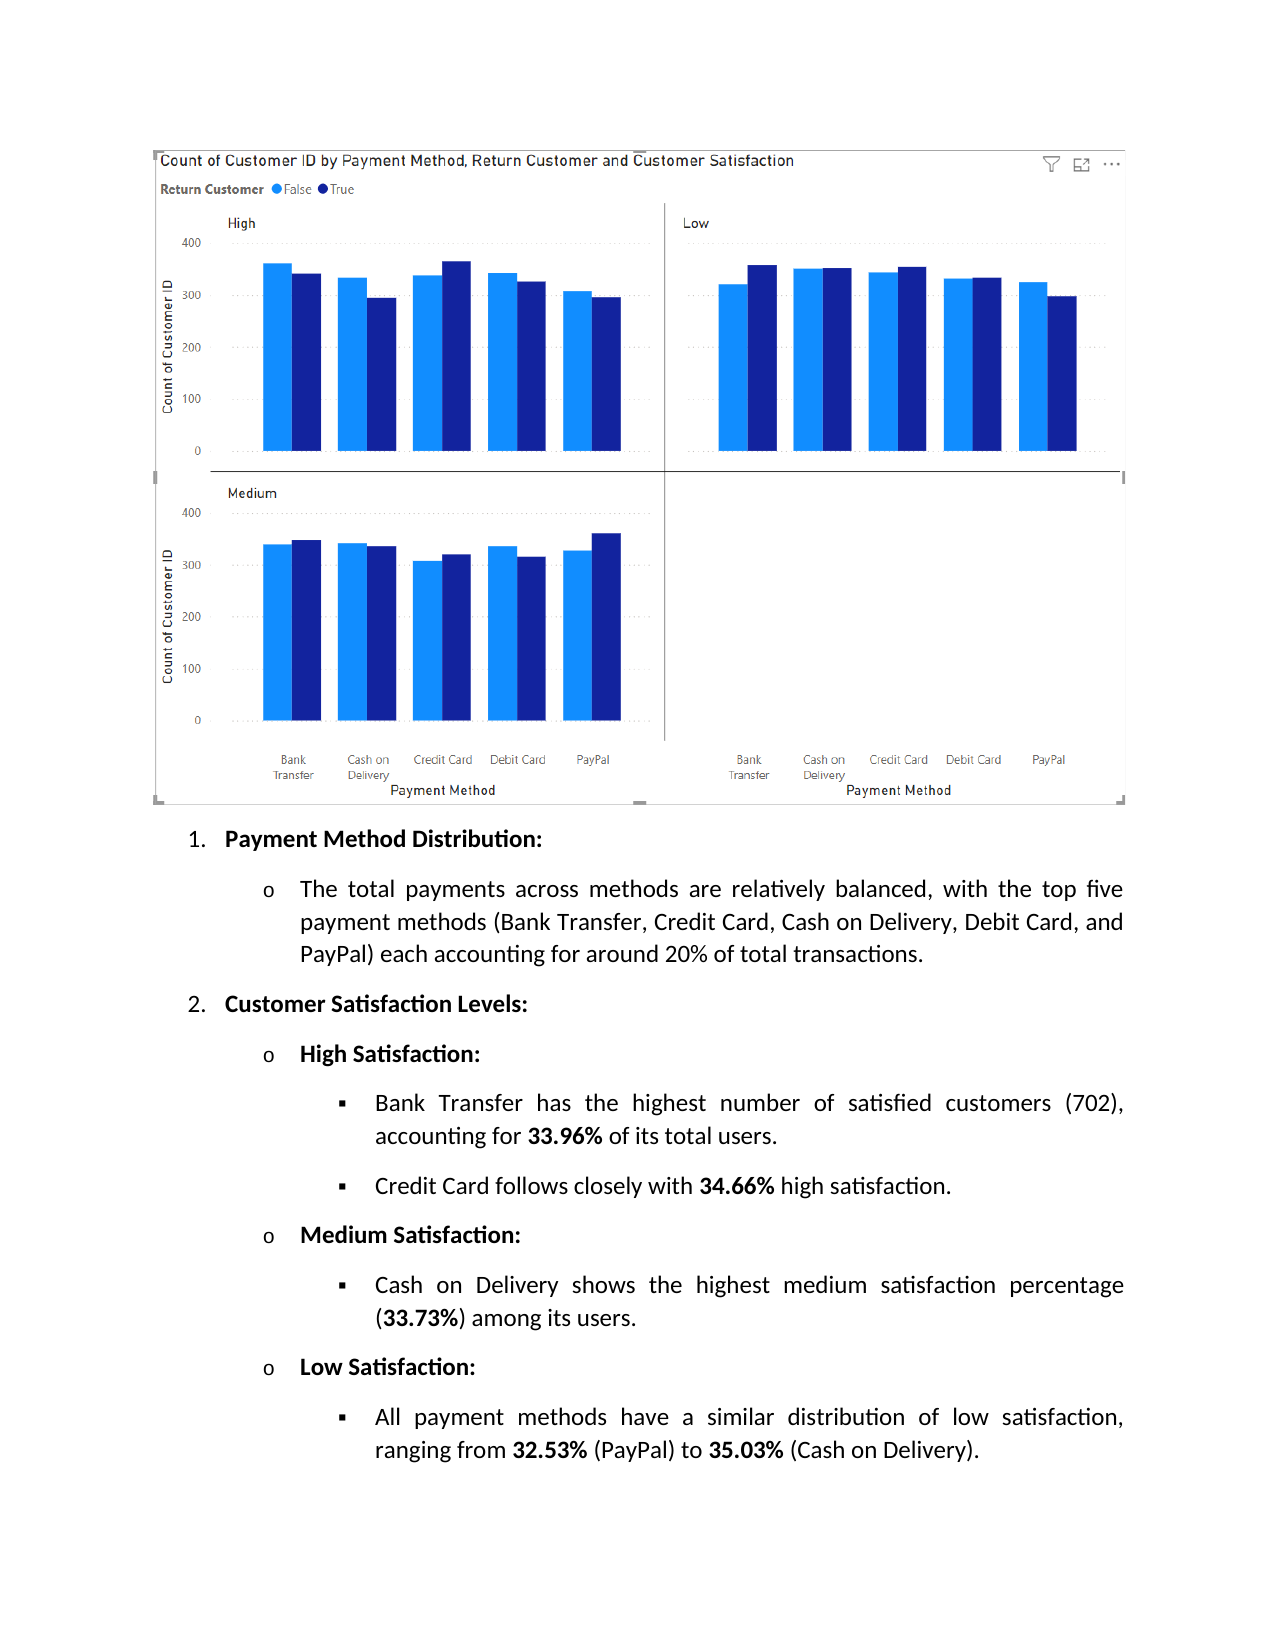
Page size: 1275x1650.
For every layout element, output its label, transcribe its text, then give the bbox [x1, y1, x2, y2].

list Credit Card follows closely with 34.66% high satisfaction. [337, 1170, 1125, 1200]
list High Satisfaction: [262, 1038, 1125, 1068]
list Low Satisfaction: [262, 1352, 1125, 1382]
list Medium Satisfaction: [262, 1219, 1125, 1250]
list Payment Method Distribution: [187, 823, 1125, 854]
list The total payments across methods are relatively balanced, with the top five payment methods (Bank Transfer, Credit Card, Cash on Delivery, Debit Card, and PayPal) each accounting for around 20% of total transactions. [262, 873, 1125, 969]
list Cash on Delivery shows the highest medium satisfaction percentage (33.73%) among its users. [337, 1269, 1125, 1332]
picture [150, 150, 1125, 805]
list Bank Transfer has the highest number of satisfied customers (702), accounting for 33.96% of its total users. [337, 1087, 1125, 1151]
list All payment methods have a similar distribution of low satisfaction, ranging from 32.53% (PayPal) to 35.03% (Cash on Delivery). [337, 1401, 1125, 1464]
list Customer Satisfaction Levels: [187, 988, 1125, 1019]
